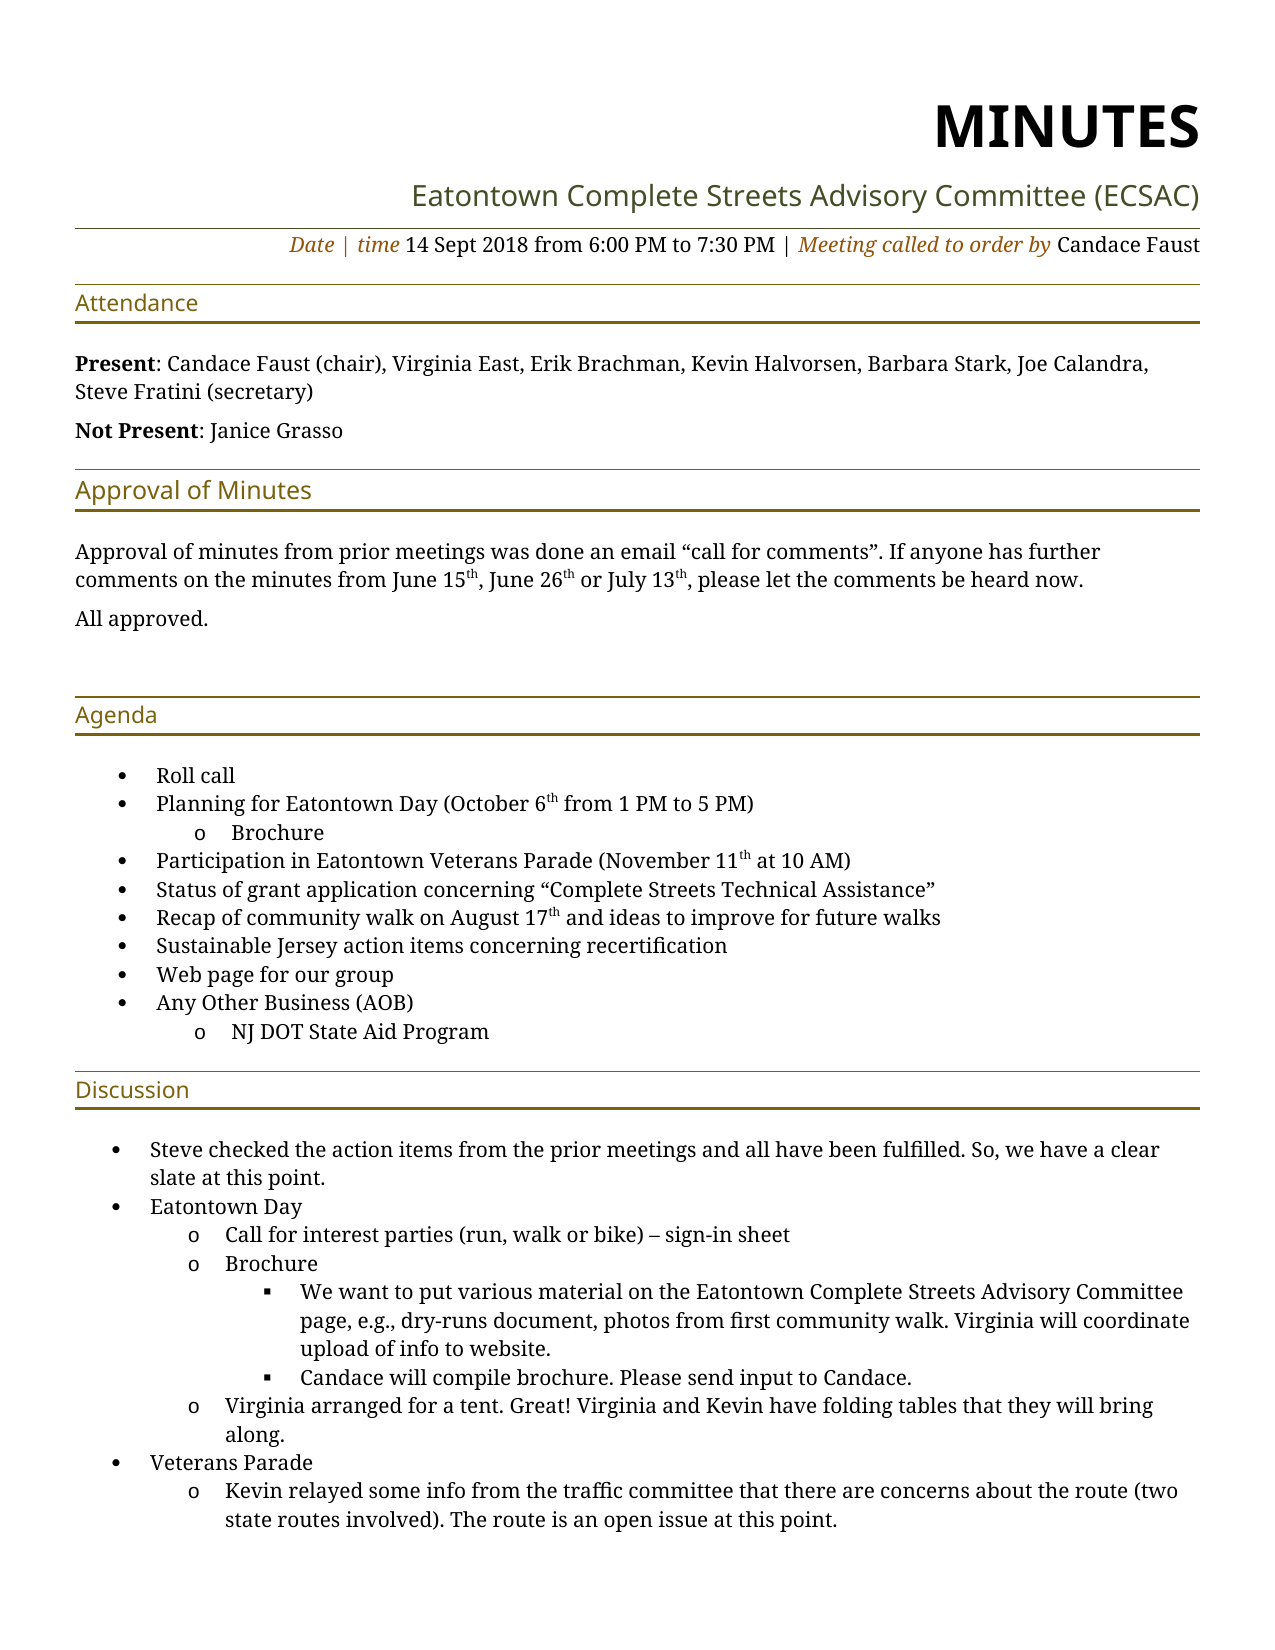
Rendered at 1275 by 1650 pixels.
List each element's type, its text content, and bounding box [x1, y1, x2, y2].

list Brochure [187, 1249, 1200, 1277]
list Any Other Business (AOB) [119, 988, 1200, 1017]
text Not Present: Janice Grasso [75, 416, 1200, 444]
list Roll call [119, 761, 1200, 789]
text Approval of minutes from prior meetings was done an email “call for comments”. If anyone has further comments on the minutes from June 15th, June 26th or July 13th, please let the comments be heard now. [75, 537, 1200, 594]
list Call for interest parties (run, walk or bike) – sign-in sheet [187, 1220, 1200, 1249]
list Sustainable Jersey action items concerning recertification [119, 932, 1200, 960]
list Veterans Parade [112, 1448, 1200, 1477]
subtitle Discussion [75, 1072, 1200, 1107]
list We want to put various material on the Eatontown Complete Streets Advisory Committee page, e.g., dry-runs document, photos from first community walk. Virginia will coordinate upload of info to website. [262, 1277, 1200, 1363]
list Web page for our group [119, 960, 1200, 988]
list NJ DOT State Aid Program [194, 1017, 1200, 1046]
subtitle Agenda [75, 698, 1200, 733]
list Eatontown Day [112, 1192, 1200, 1220]
subtitle Eatontown Complete Streets Advisory Committee (ECSAC) [75, 175, 1200, 215]
list Brochure [194, 818, 1200, 846]
text 14 Sept 2018 from 6:00 PM to 7:30 PM | Candace Faust [75, 229, 1200, 259]
list Planning for Eatontown Day (October 6th from 1 PM to 5 PM) [119, 789, 1200, 818]
list Participation in Eatontown Veterans Parade (November 11th at 10 AM) [119, 846, 1200, 875]
list Recap of community walk on August 17th and ideas to improve for future walks [119, 903, 1200, 932]
list Candace will compile brochure. Please send input to Candace. [262, 1363, 1200, 1391]
subtitle Attendance [75, 285, 1200, 321]
list Steve checked the action items from the prior meetings and all have been fulfilled. So, we have a clear slate at this point. [112, 1135, 1200, 1192]
list Status of grant application concerning “Complete Streets Technical Assistance” [119, 875, 1200, 903]
text All approved. [75, 604, 1200, 632]
list Kevin relayed some info from the traffic committee that there are concerns about the route (two state routes involved). The route is an open issue at this point. [187, 1477, 1200, 1534]
text Present: Candace Faust (chair), Virginia East, Erik Brachman, Kevin Halvorsen, Barbara Stark, Joe Calandra, Steve Fratini (secretary) [75, 349, 1200, 406]
list Virginia arranged for a tent. Great! Virginia and Kevin have folding tables that they will bring along. [187, 1391, 1200, 1448]
